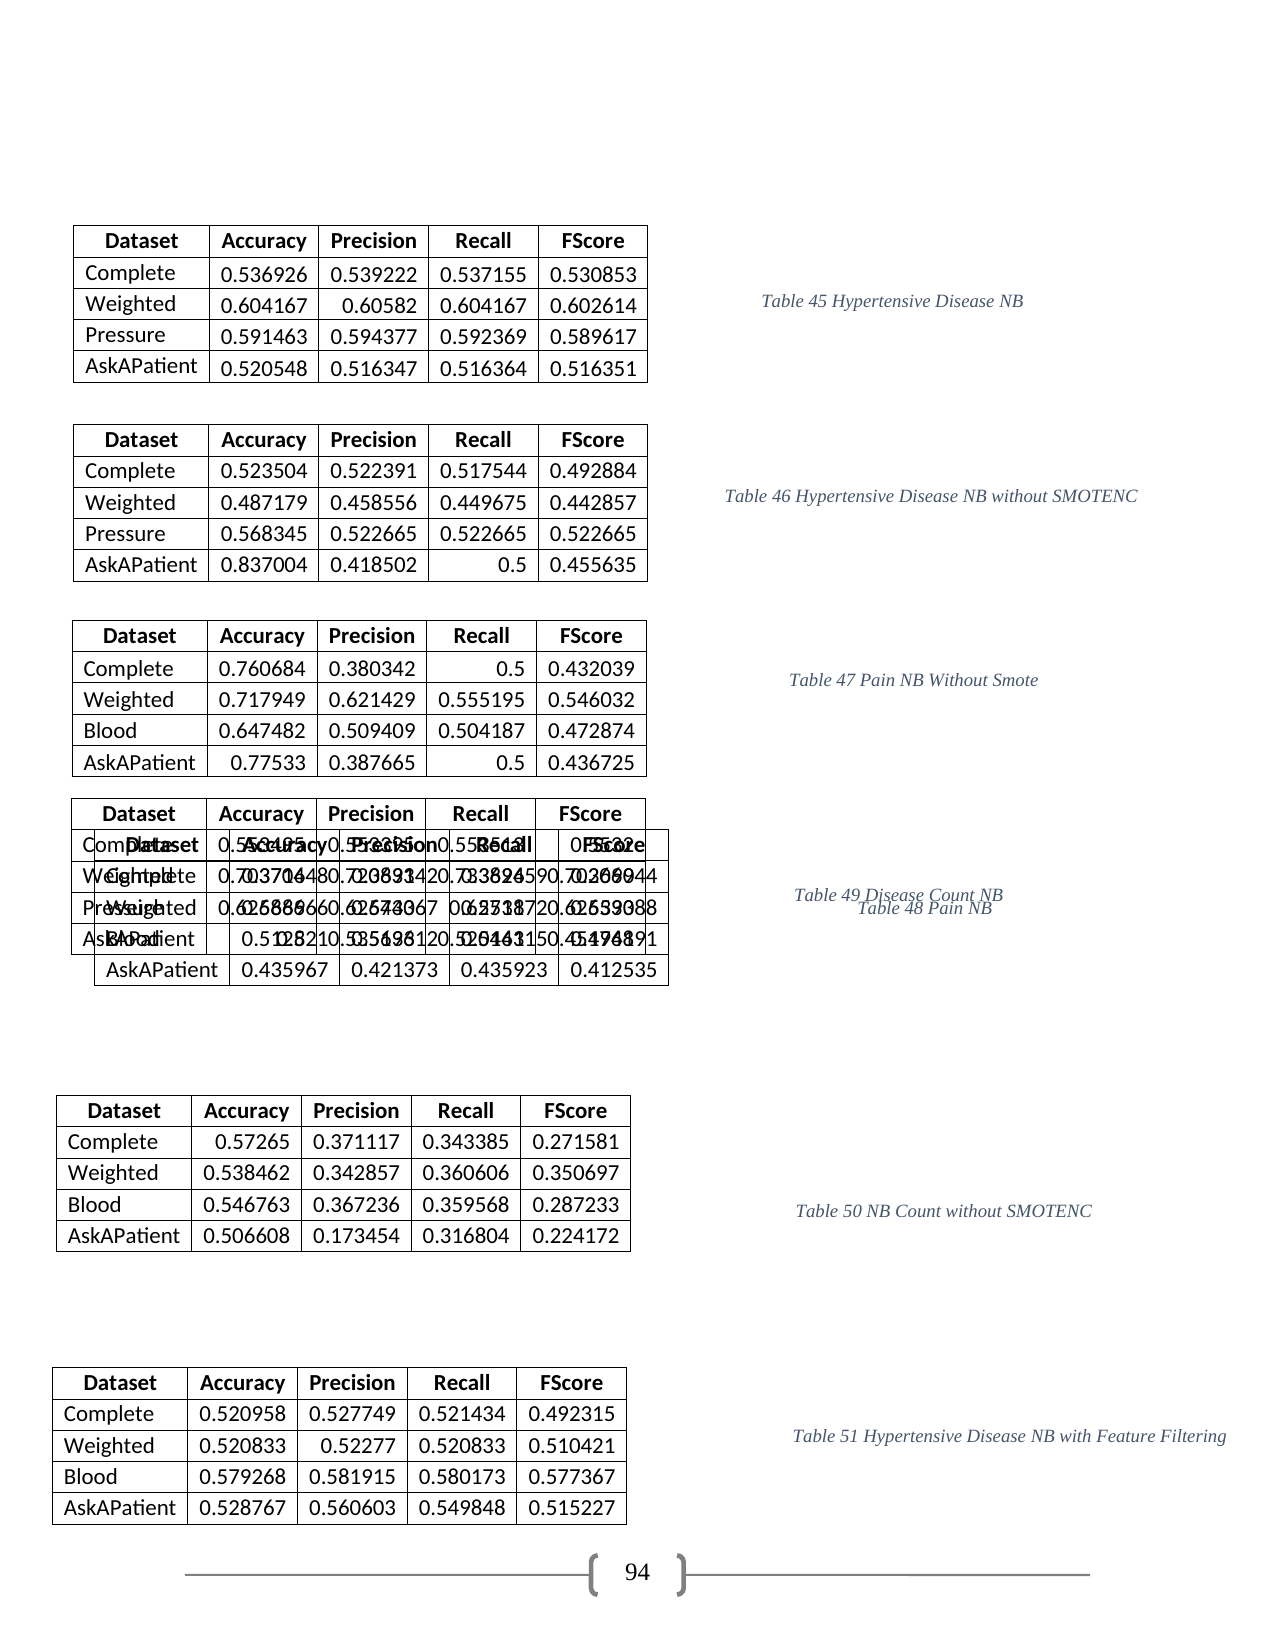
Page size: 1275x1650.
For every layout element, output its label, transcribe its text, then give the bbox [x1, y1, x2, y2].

table_header Precision [340, 830, 449, 860]
table_header Recall [426, 799, 535, 829]
table_cell Complete [95, 861, 229, 892]
table_header Recall [427, 621, 536, 651]
table_cell 0.560603 [298, 1493, 407, 1523]
table_cell 0.342857 [302, 1159, 411, 1189]
table_cell 0.5 [427, 746, 536, 776]
table_cell 0.60582 [319, 289, 428, 319]
table_cell AskAPatient [73, 746, 207, 776]
table_header Accuracy [209, 425, 318, 456]
table_cell AskAPatient [57, 1221, 191, 1251]
table_cell 0.369142 [340, 861, 449, 892]
table_cell Pressure [74, 320, 209, 350]
table_cell 0.287233 [521, 1190, 630, 1220]
table_header Accuracy [230, 830, 339, 860]
table_cell 0.412535 [559, 955, 668, 985]
table_cell 0.546032 [537, 683, 646, 713]
table_cell 0.520548 [210, 351, 318, 382]
table_cell 0.577367 [517, 1462, 626, 1492]
table_cell 0.492315 [517, 1400, 626, 1430]
table_cell 0.435923 [450, 955, 558, 985]
table_cell 0.494191 [559, 924, 668, 954]
table_header Accuracy [210, 226, 318, 257]
table_cell 0.521434 [408, 1400, 516, 1430]
table_cell Weighted [57, 1159, 191, 1189]
table_cell 0.360606 [412, 1159, 520, 1189]
table_cell 0.549848 [408, 1493, 516, 1523]
table_cell Weighted [72, 862, 94, 892]
table_header FScore [536, 799, 645, 829]
table_cell 0.604167 [429, 289, 538, 319]
table_cell Complete [74, 258, 209, 288]
table_cell 0.367236 [302, 1190, 411, 1220]
table_cell Complete [53, 1400, 187, 1430]
table_cell 0.455635 [539, 550, 647, 581]
table_cell 0.77533 [208, 746, 317, 776]
table_cell 0.442857 [539, 488, 647, 518]
table_cell Pressure [74, 519, 208, 549]
table_cell Blood [57, 1190, 191, 1220]
table_cell 0.594377 [319, 320, 428, 350]
table_cell 0.492884 [539, 457, 647, 487]
table_cell Weighted [73, 683, 207, 713]
table_header FScore [539, 226, 647, 257]
table_cell 0.717949 [208, 683, 317, 713]
table_cell 0.522391 [319, 457, 428, 487]
table_cell 0.516364 [429, 351, 538, 382]
table_cell Complete [57, 1127, 191, 1157]
table_header Dataset [73, 621, 207, 651]
table_cell 0.343385 [412, 1127, 520, 1157]
table_cell 0.173454 [302, 1221, 411, 1251]
table_cell Weighted [74, 488, 208, 518]
table_cell 0.418502 [319, 550, 428, 581]
table_cell 0.553872 [450, 893, 558, 923]
table_cell Weighted [53, 1431, 187, 1461]
table_cell 0.760684 [208, 652, 317, 682]
table_header FScore [537, 621, 646, 651]
table_cell 0.513312 [340, 924, 449, 954]
table_cell 0.520833 [408, 1431, 516, 1461]
table_header Dataset [57, 1096, 191, 1126]
table_cell 0.436725 [537, 746, 646, 776]
table_cell 0.568345 [209, 519, 318, 549]
table_cell 0.371648 [230, 861, 339, 892]
table_header FScore [517, 1368, 626, 1398]
table_cell 0.647482 [208, 715, 317, 745]
table_cell 0.504187 [427, 715, 536, 745]
table_cell 0.435967 [230, 955, 339, 985]
table_cell 0.602614 [539, 289, 647, 319]
table_cell 0.458556 [319, 488, 428, 518]
table_cell 0.449675 [429, 488, 538, 518]
table_header Recall [412, 1096, 520, 1126]
table_cell 0.837004 [209, 550, 318, 581]
table_cell AskAPatient [53, 1493, 187, 1523]
table_cell 0.421373 [340, 955, 449, 985]
table_cell 0.432039 [537, 652, 646, 682]
table_header Accuracy [192, 1096, 301, 1126]
table_cell 0.224172 [521, 1221, 630, 1251]
table_header Precision [298, 1368, 407, 1398]
table_cell 0.369044 [559, 861, 668, 892]
table_header FScore [521, 1096, 630, 1126]
table_cell Complete [73, 652, 207, 682]
table_cell 0.555195 [427, 683, 536, 713]
table_cell 0.316804 [412, 1221, 520, 1251]
table_header Precision [318, 621, 426, 651]
table_cell 0.380342 [318, 652, 426, 682]
table_header Recall [429, 425, 538, 456]
table_cell 0.472874 [537, 715, 646, 745]
table_cell Weighted [74, 289, 209, 319]
table_cell 0.539088 [559, 893, 668, 923]
table_cell 0.387665 [318, 746, 426, 776]
table_cell 0.512821 [230, 924, 339, 954]
table_cell 0.5 [429, 550, 538, 581]
table_cell 0.568966 [230, 893, 339, 923]
table_cell 0.546763 [192, 1190, 301, 1220]
table_cell 0.510421 [517, 1431, 626, 1461]
table_cell 0.515227 [517, 1493, 626, 1523]
table_header Recall [408, 1368, 516, 1398]
table_cell AskAPatient [74, 351, 209, 382]
table_cell AskAPatient [74, 550, 208, 581]
table_cell 0.520958 [188, 1400, 297, 1430]
table_cell 0.591463 [210, 320, 318, 350]
table_cell 0.621429 [318, 683, 426, 713]
table_header Accuracy [207, 799, 316, 829]
table_cell 0.592369 [429, 320, 538, 350]
table_cell 0.516347 [319, 351, 428, 382]
table_header Recall [450, 830, 558, 860]
table_header Dataset [53, 1368, 187, 1398]
table_cell 0.544067 [340, 893, 449, 923]
table_header Dataset [72, 799, 206, 829]
table_cell 0.580173 [408, 1462, 516, 1492]
table_cell 0.523504 [209, 457, 318, 487]
table_cell 0.539222 [319, 258, 428, 288]
table_header FScore [539, 425, 647, 456]
table_cell Complete [74, 457, 208, 487]
table_header Accuracy [208, 621, 317, 651]
table_cell 0.506608 [192, 1221, 301, 1251]
table_cell 0.57265 [192, 1127, 301, 1157]
table_header Precision [319, 226, 428, 257]
table_cell 0.350697 [521, 1159, 630, 1189]
table_cell 0.371117 [302, 1127, 411, 1157]
table_cell 0.522665 [429, 519, 538, 549]
table_cell 0.509409 [318, 715, 426, 745]
table_cell 0.536926 [210, 258, 318, 288]
table_cell Complete [72, 830, 94, 861]
table_cell 0.52277 [298, 1431, 407, 1461]
table_cell 0.271581 [521, 1127, 630, 1157]
table_cell Blood [95, 924, 229, 954]
table_header Recall [429, 226, 538, 257]
table_header Dataset [74, 226, 209, 257]
table_cell 0.538462 [192, 1159, 301, 1189]
table_cell 0.520833 [188, 1431, 297, 1461]
table_cell 0.530853 [539, 258, 647, 288]
table_cell AskAPatient [95, 955, 229, 985]
table_cell 0.369659 [450, 861, 558, 892]
table_header Dataset [95, 830, 229, 860]
table_cell Blood [53, 1462, 187, 1492]
table_cell 0.359568 [412, 1190, 520, 1220]
table_header Precision [302, 1096, 411, 1126]
table_cell 0.487179 [209, 488, 318, 518]
table_cell 0.537155 [429, 258, 538, 288]
table_cell 0.581915 [298, 1462, 407, 1492]
table_cell 0.5 [427, 652, 536, 682]
table_cell Pressure [72, 893, 94, 923]
table_cell 0.589617 [539, 320, 647, 350]
table_header FScore [559, 830, 668, 860]
table_cell 0.579268 [188, 1462, 297, 1492]
table_cell 0.516115 [450, 924, 558, 954]
table_cell 0.516351 [539, 351, 647, 382]
table_cell Blood [73, 715, 207, 745]
table_header Precision [317, 799, 425, 829]
table_cell Weighted [95, 893, 229, 923]
table_header Precision [319, 425, 428, 456]
table_cell 0.522665 [539, 519, 647, 549]
table_header Dataset [74, 425, 208, 456]
table_cell 0.604167 [210, 289, 318, 319]
table_cell 0.527749 [298, 1400, 407, 1430]
table_cell 0.517544 [429, 457, 538, 487]
table_cell AskAPatient [72, 924, 94, 954]
table_header Accuracy [188, 1368, 297, 1398]
table_cell 0.522665 [319, 519, 428, 549]
table_cell 0.528767 [188, 1493, 297, 1523]
